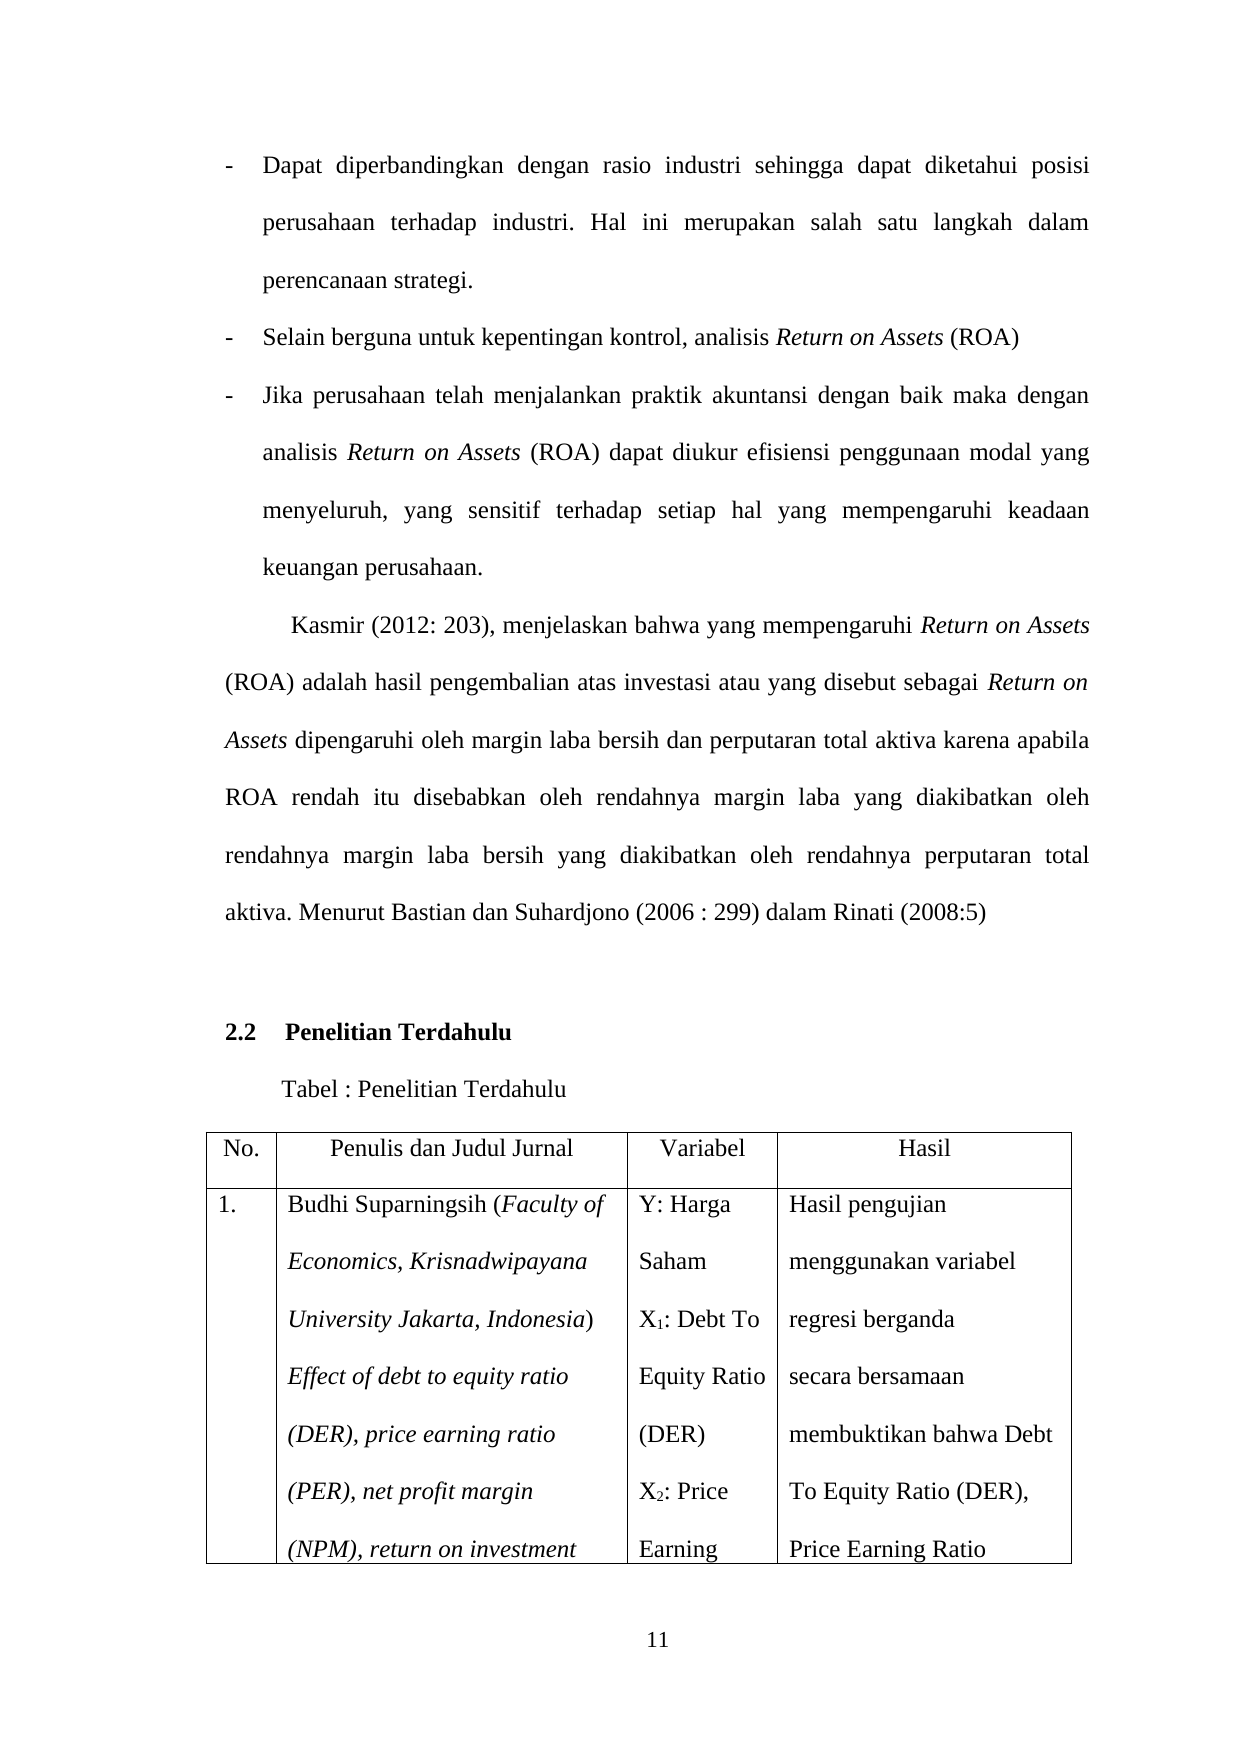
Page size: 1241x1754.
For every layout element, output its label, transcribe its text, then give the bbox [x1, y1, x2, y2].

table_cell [778, 1189, 1071, 1562]
list Dapat diperbandingkan dengan rasio industri sehingga dapat diketahui posisi perusahaan terhadap industri. Hal ini merupakan salah satu langkah dalam perencanaan strategi. [225, 150, 1090, 294]
text Tabel : Penelitian Terdahulu [281, 1074, 1090, 1103]
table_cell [628, 1189, 777, 1562]
text Kasmir (2012: 203), menjelaskan bahwa yang mempengaruhi Return on Assets (ROA) adalah hasil pengembalian atas investasi atau yang disebut sebagai Return on Assets dipengaruhi oleh margin laba bersih dan perputaran total aktiva karena apabila ROA rendah itu disebabkan oleh rendahnya margin laba yang diakibatkan oleh rendahnya margin laba bersih yang diakibatkan oleh rendahnya perputaran total aktiva. Menurut Bastian dan Suhardjono (2006 : 299) dalam Rinati (2008:5) [225, 610, 1090, 926]
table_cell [277, 1189, 627, 1562]
table_header Hasil [778, 1133, 1071, 1188]
table_cell [207, 1189, 276, 1562]
list Jika perusahaan telah menjalankan praktik akuntansi dengan baik maka dengan analisis Return on Assets (ROA) dapat diukur efisiensi penggunaan modal yang menyeluruh, yang sensitif terhadap setiap hal yang mempengaruhi keadaan keuangan perusahaan. [225, 380, 1090, 581]
subtitle Penelitian Terdahulu [225, 1017, 1090, 1045]
table_header No. [207, 1133, 276, 1188]
list Selain berguna untuk kepentingan kontrol, analisis Return on Assets (ROA) [225, 322, 1090, 351]
table_header Variabel [628, 1133, 777, 1188]
table_header Penulis dan Judul Jurnal [277, 1133, 627, 1188]
